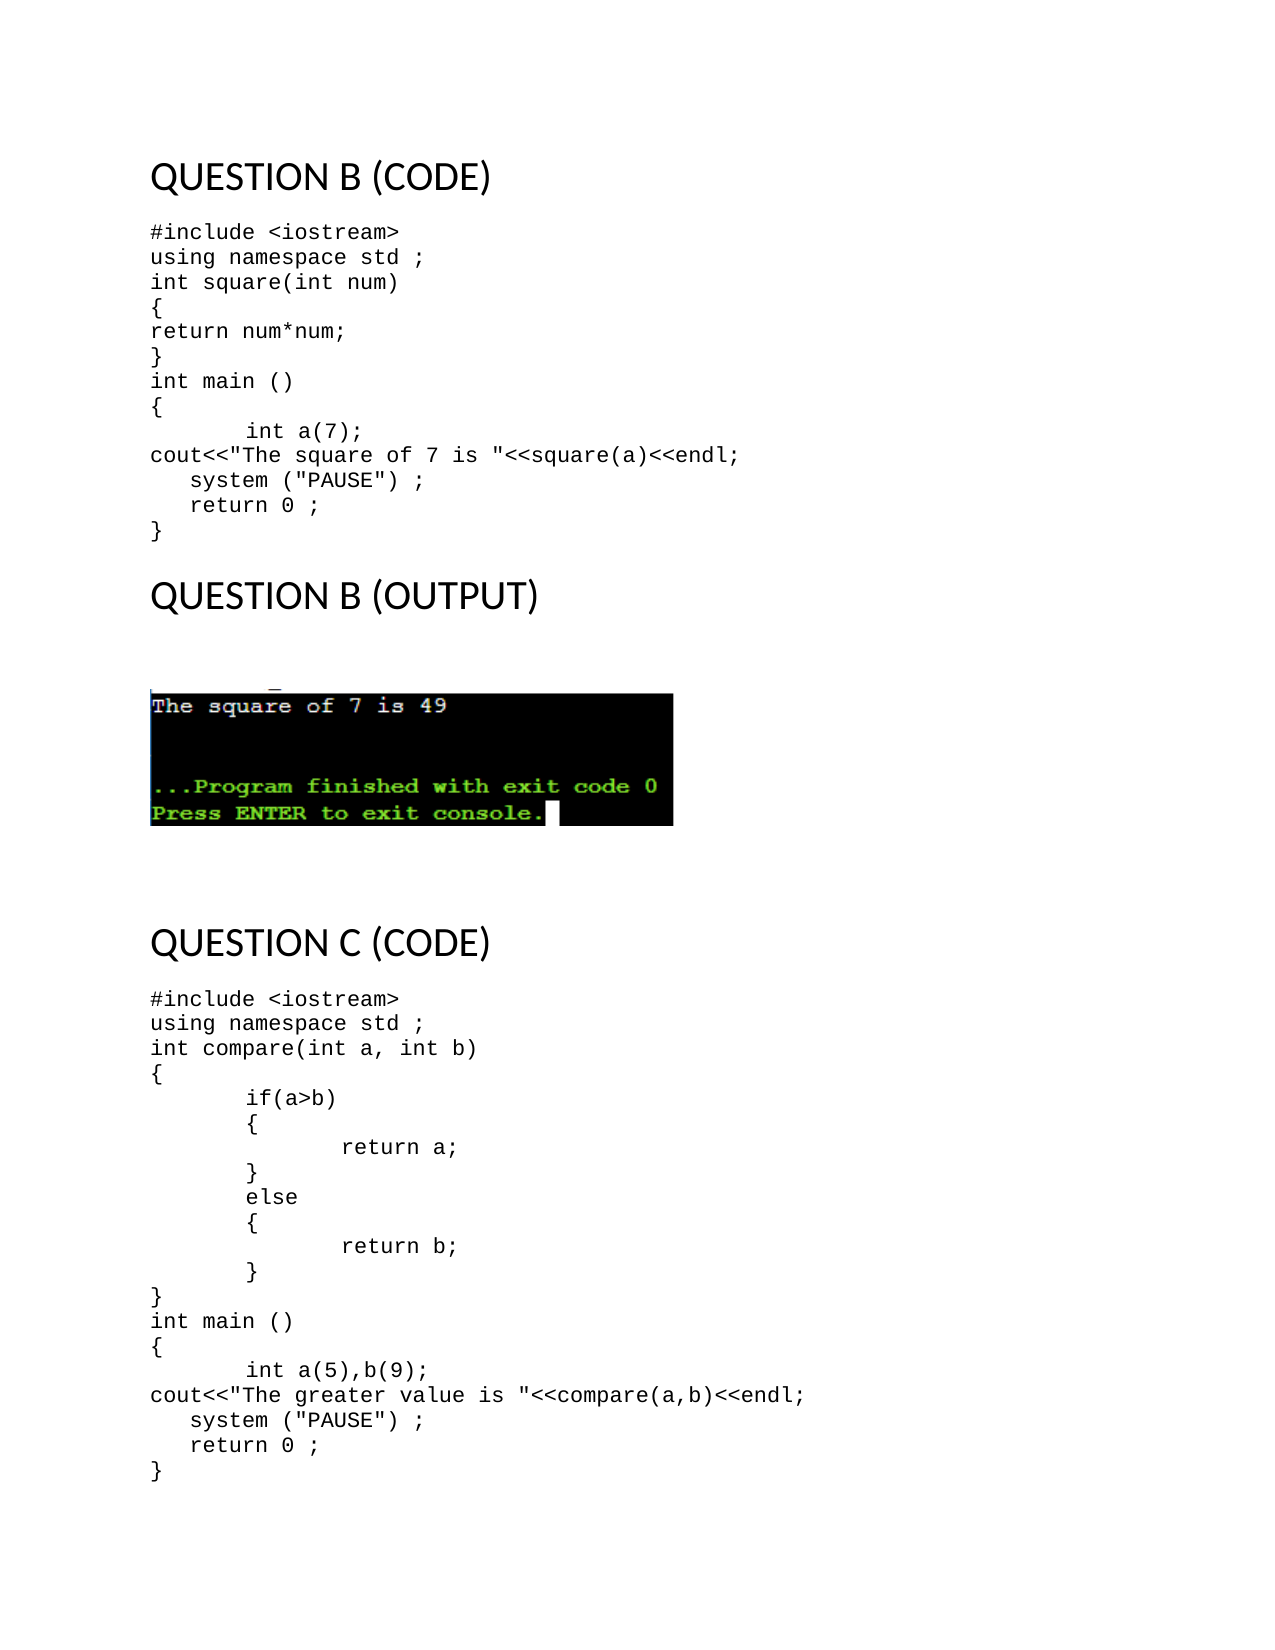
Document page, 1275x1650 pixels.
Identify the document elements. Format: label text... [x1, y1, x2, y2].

text int main () [150, 1310, 1125, 1335]
text int a(5),b(9); [150, 1359, 1125, 1384]
text int square(int num) [150, 271, 1125, 296]
text return 0 ; [150, 494, 1125, 519]
text { [150, 1112, 1125, 1136]
text using namespace std ; [150, 1012, 1125, 1037]
text int main () [150, 370, 1125, 395]
text #include <iostream> [150, 988, 1125, 1012]
text } [150, 519, 1125, 544]
text QUESTION B (CODE) [150, 150, 1125, 201]
text } [150, 1459, 1125, 1483]
text system ("PAUSE") ; [150, 469, 1125, 494]
text } [150, 1260, 1125, 1285]
text else [150, 1186, 1125, 1211]
text { [150, 296, 1125, 321]
text QUESTION B (OUTPUT) [150, 569, 1125, 619]
text cout<<"The greater value is "<<compare(a,b)<<endl; [150, 1384, 1125, 1409]
text return b; [150, 1236, 1125, 1260]
text if(a>b) [150, 1087, 1125, 1112]
text } [150, 1161, 1125, 1186]
text int compare(int a, int b) [150, 1037, 1125, 1062]
text { [150, 1335, 1125, 1359]
text cout<<"The square of 7 is "<<square(a)<<endl; [150, 445, 1125, 469]
text system ("PAUSE") ; [150, 1409, 1125, 1434]
text { [150, 1211, 1125, 1236]
picture [150, 689, 674, 826]
text } [150, 346, 1125, 370]
text using namespace std ; [150, 246, 1125, 271]
text return 0 ; [150, 1434, 1125, 1459]
text int a(7); [150, 420, 1125, 445]
text QUESTION C (CODE) [150, 916, 1125, 967]
text { [150, 395, 1125, 420]
text return num*num; [150, 321, 1125, 346]
text { [150, 1062, 1125, 1087]
text #include <iostream> [150, 222, 1125, 246]
text return a; [150, 1136, 1125, 1161]
text } [150, 1285, 1125, 1310]
